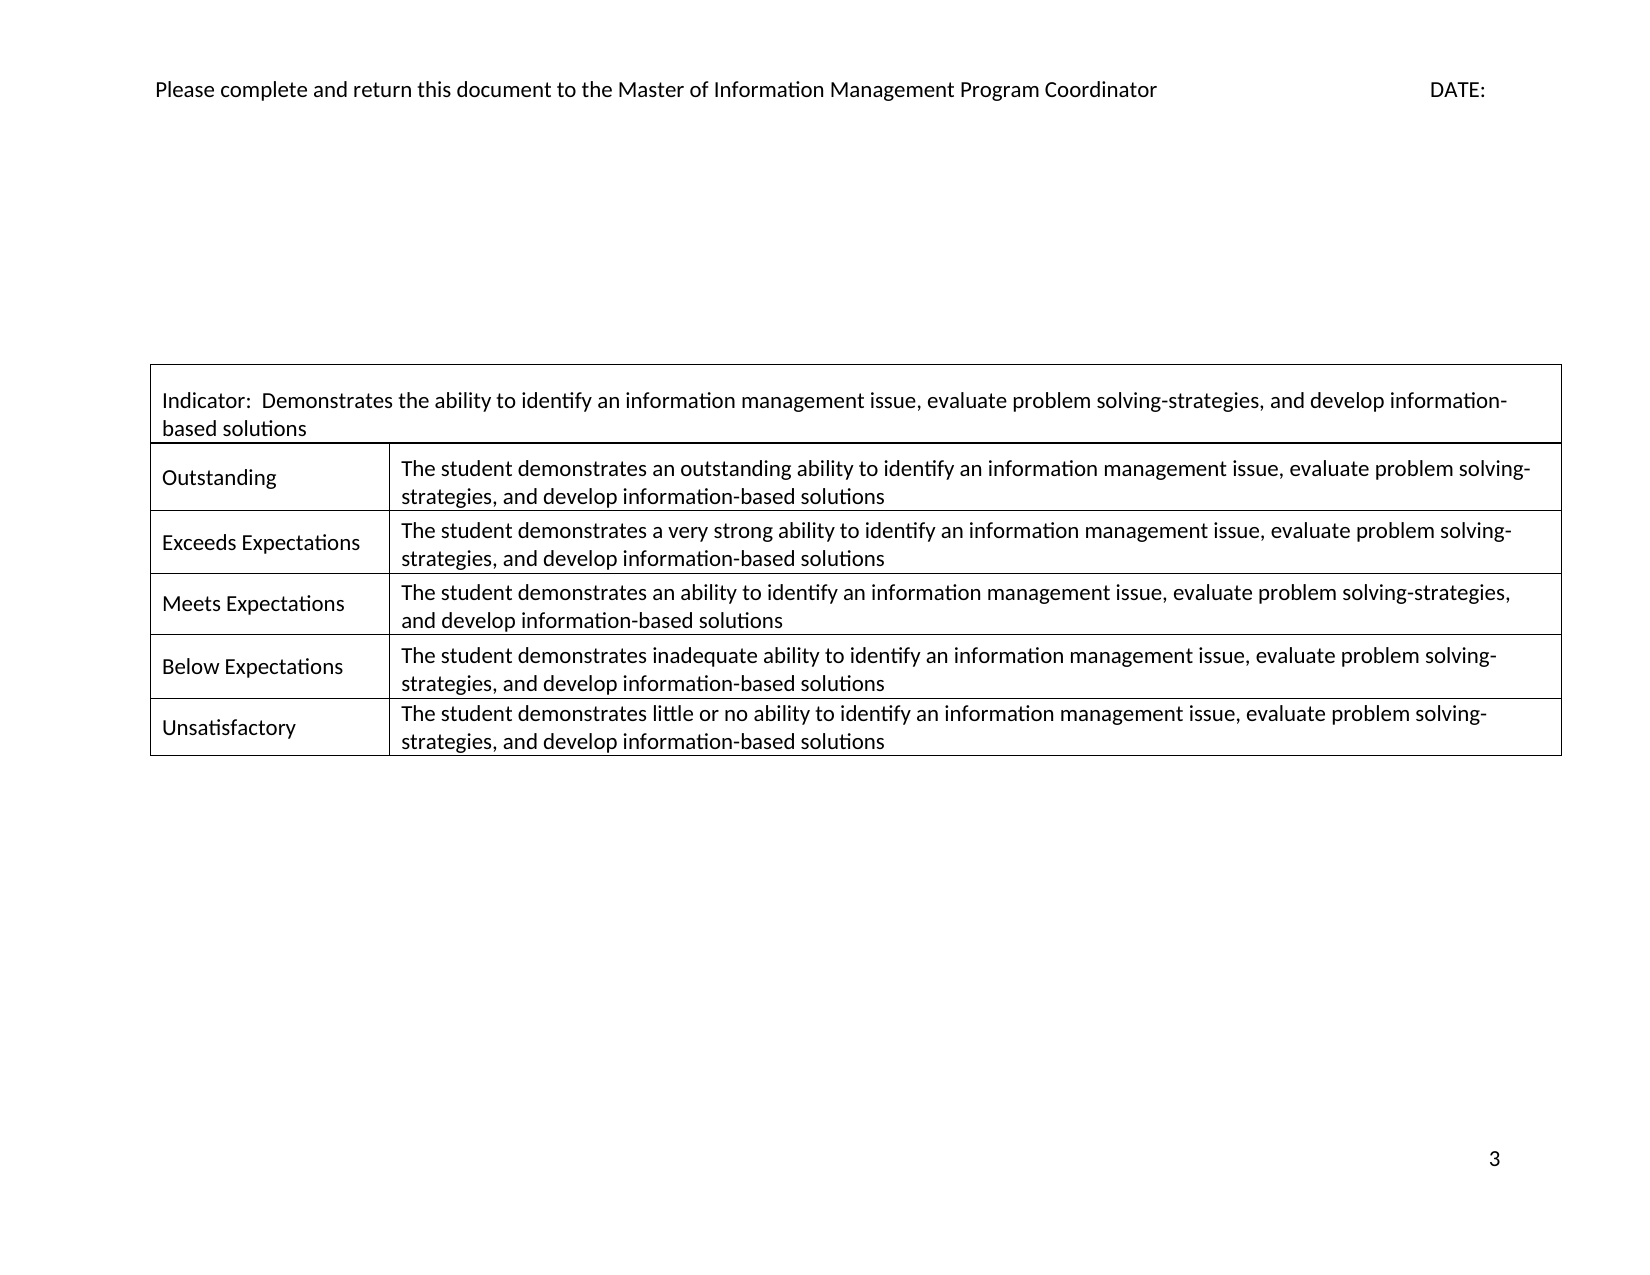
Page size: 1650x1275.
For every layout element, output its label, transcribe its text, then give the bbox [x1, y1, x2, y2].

table_header Indicator: Demonstrates the ability to identify an information management issue, evaluate problem solving-strategies, and develop information-based solutions [151, 365, 1561, 442]
table_cell Below Expectations [151, 635, 389, 697]
table_cell The student demonstrates an ability to identify an information management issue, evaluate problem solving-strategies, and develop information-based solutions [390, 574, 1561, 634]
table_cell The student demonstrates a very strong ability to identify an information management issue, evaluate problem solving-strategies, and develop information-based solutions [390, 511, 1561, 572]
table_cell Meets Expectations [151, 574, 389, 634]
table_cell The student demonstrates little or no ability to identify an information management issue, evaluate problem solving-strategies, and develop information-based solutions [390, 699, 1561, 755]
table_cell Outstanding [151, 444, 389, 510]
table_cell The student demonstrates an outstanding ability to identify an information management issue, evaluate problem solving-strategies, and develop information-based solutions [390, 444, 1561, 510]
table_cell The student demonstrates inadequate ability to identify an information management issue, evaluate problem solving-strategies, and develop information-based solutions [390, 635, 1561, 697]
table_cell Exceeds Expectations [151, 511, 389, 572]
table_cell Unsatisfactory [151, 699, 389, 755]
